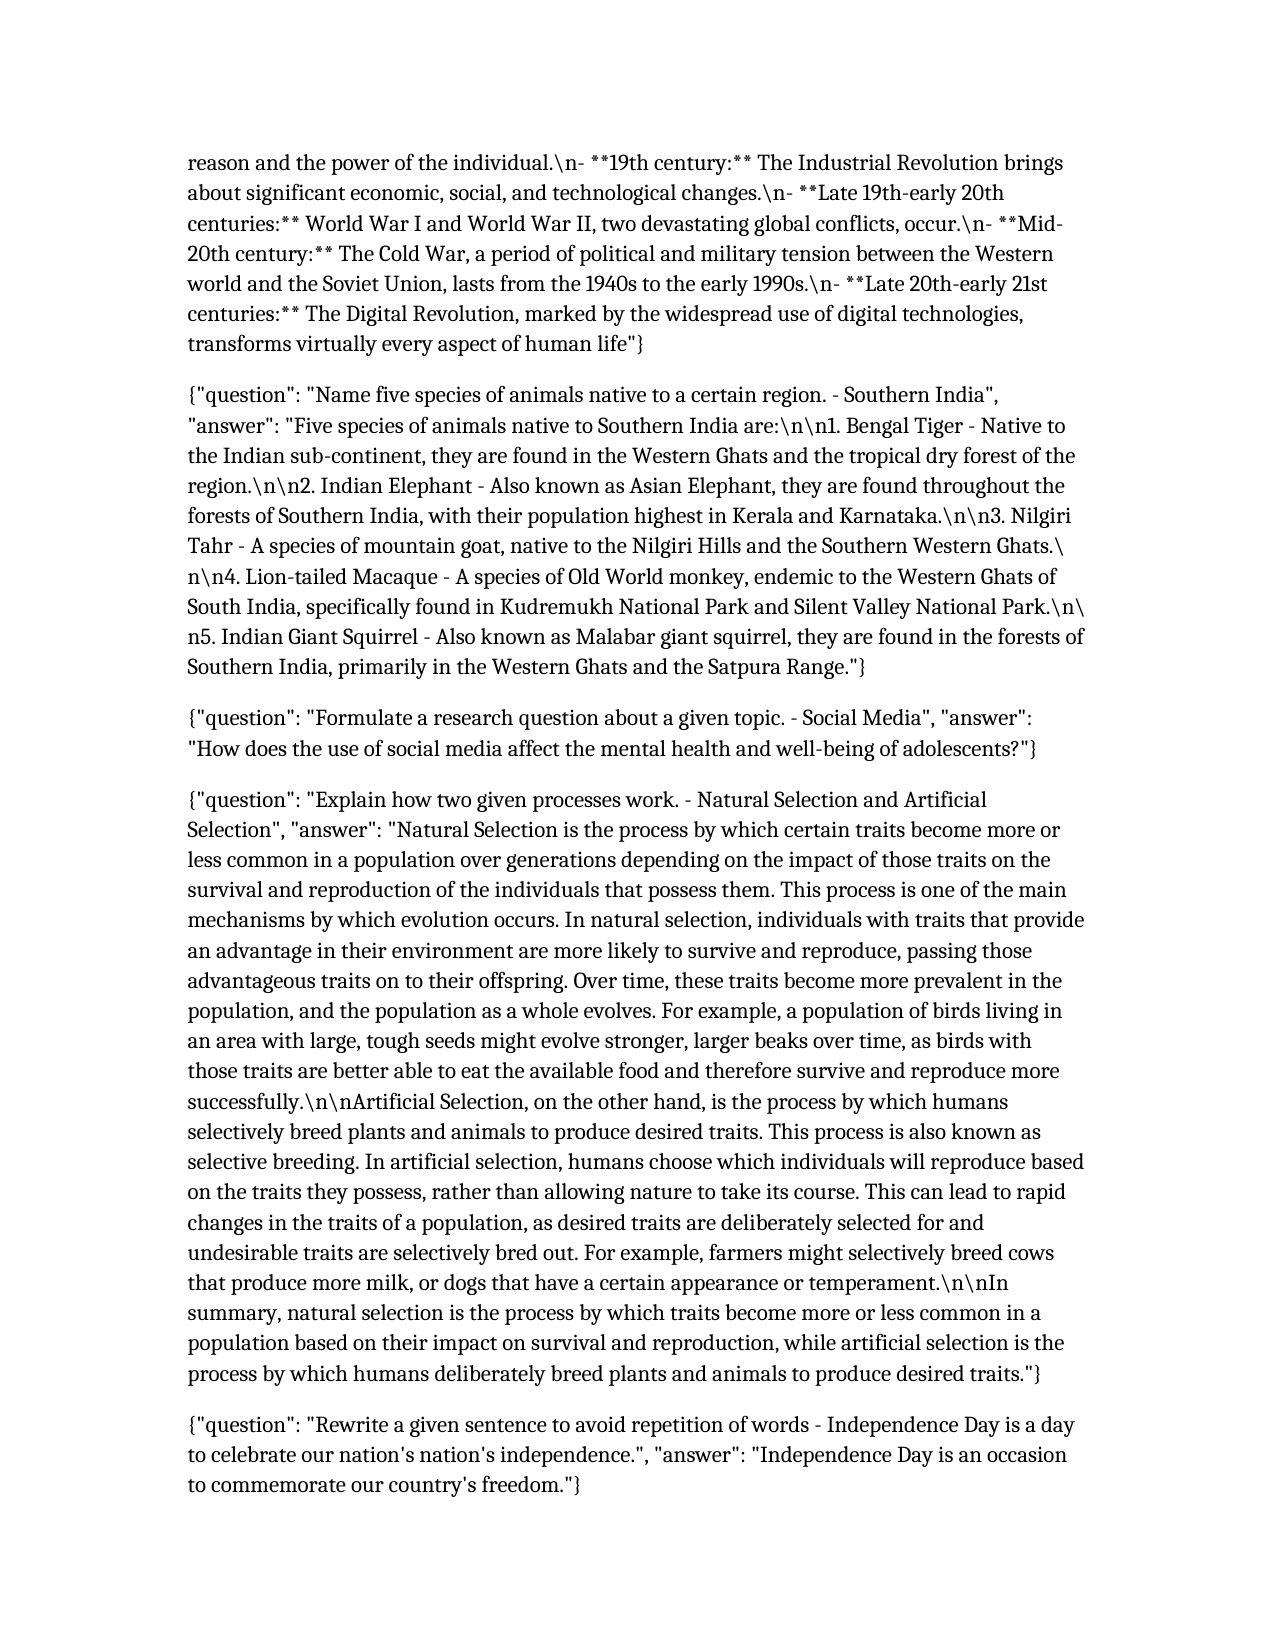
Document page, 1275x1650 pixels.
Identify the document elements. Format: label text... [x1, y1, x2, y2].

text {"question": "Explain how two given processes work. - Natural Selection and Artificial Selection", "answer": "Natural Selection is the process by which certain traits become more or less common in a population over generations depending on the impact of those traits on the survival and reproduction of the individuals that possess them. This process is one of the main mechanisms by which evolution occurs. In natural selection, individuals with traits that provide an advantage in their environment are more likely to survive and reproduce, passing those advantageous traits on to their offspring. Over time, these traits become more prevalent in the population, and the population as a whole evolves. For example, a population of birds living in an area with large, tough seeds might evolve stronger, larger beaks over time, as birds with those traits are better able to eat the available food and therefore survive and reproduce more successfully.\n\nArtificial Selection, on the other hand, is the process by which humans selectively breed plants and animals to produce desired traits. This process is also known as selective breeding. In artificial selection, humans choose which individuals will reproduce based on the traits they possess, rather than allowing nature to take its course. This can lead to rapid changes in the traits of a population, as desired traits are deliberately selected for and undesirable traits are selectively bred out. For example, farmers might selectively breed cows that produce more milk, or dogs that have a certain appearance or temperament.\n\nIn summary, natural selection is the process by which traits become more or less common in a population based on their impact on survival and reproduction, while artificial selection is the process by which humans deliberately breed plants and animals to produce desired traits."} [187, 786, 1087, 1387]
text {"question": "Name five species of animals native to a certain region. - Southern India", "answer": "Five species of animals native to Southern India are:\n\n1. Bengal Tiger - Native to the Indian sub-continent, they are found in the Western Ghats and the tropical dry forest of the region.\n\n2. Indian Elephant - Also known as Asian Elephant, they are found throughout the forests of Southern India, with their population highest in Kerala and Karnataka.\n\n3. Nilgiri Tahr - A species of mountain goat, native to the Nilgiri Hills and the Southern Western Ghats.\n\n4. Lion-tailed Macaque - A species of Old World monkey, endemic to the Western Ghats of South India, specifically found in Kudremukh National Park and Silent Valley National Park.\n\n5. Indian Giant Squirrel - Also known as Malabar giant squirrel, they are found in the forests of Southern India, primarily in the Western Ghats and the Satpura Range."} [187, 382, 1087, 681]
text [187, 150, 1087, 358]
text {"question": "Rewrite a given sentence to avoid repetition of words - Independence Day is a day to celebrate our nation's nation's independence.", "answer": "Independence Day is an occasion to commemorate our country's freedom."} [187, 1411, 1087, 1498]
text {"question": "Formulate a research question about a given topic. - Social Media", "answer": "How does the use of social media affect the mental health and well-being of adolescents?"} [187, 705, 1087, 762]
